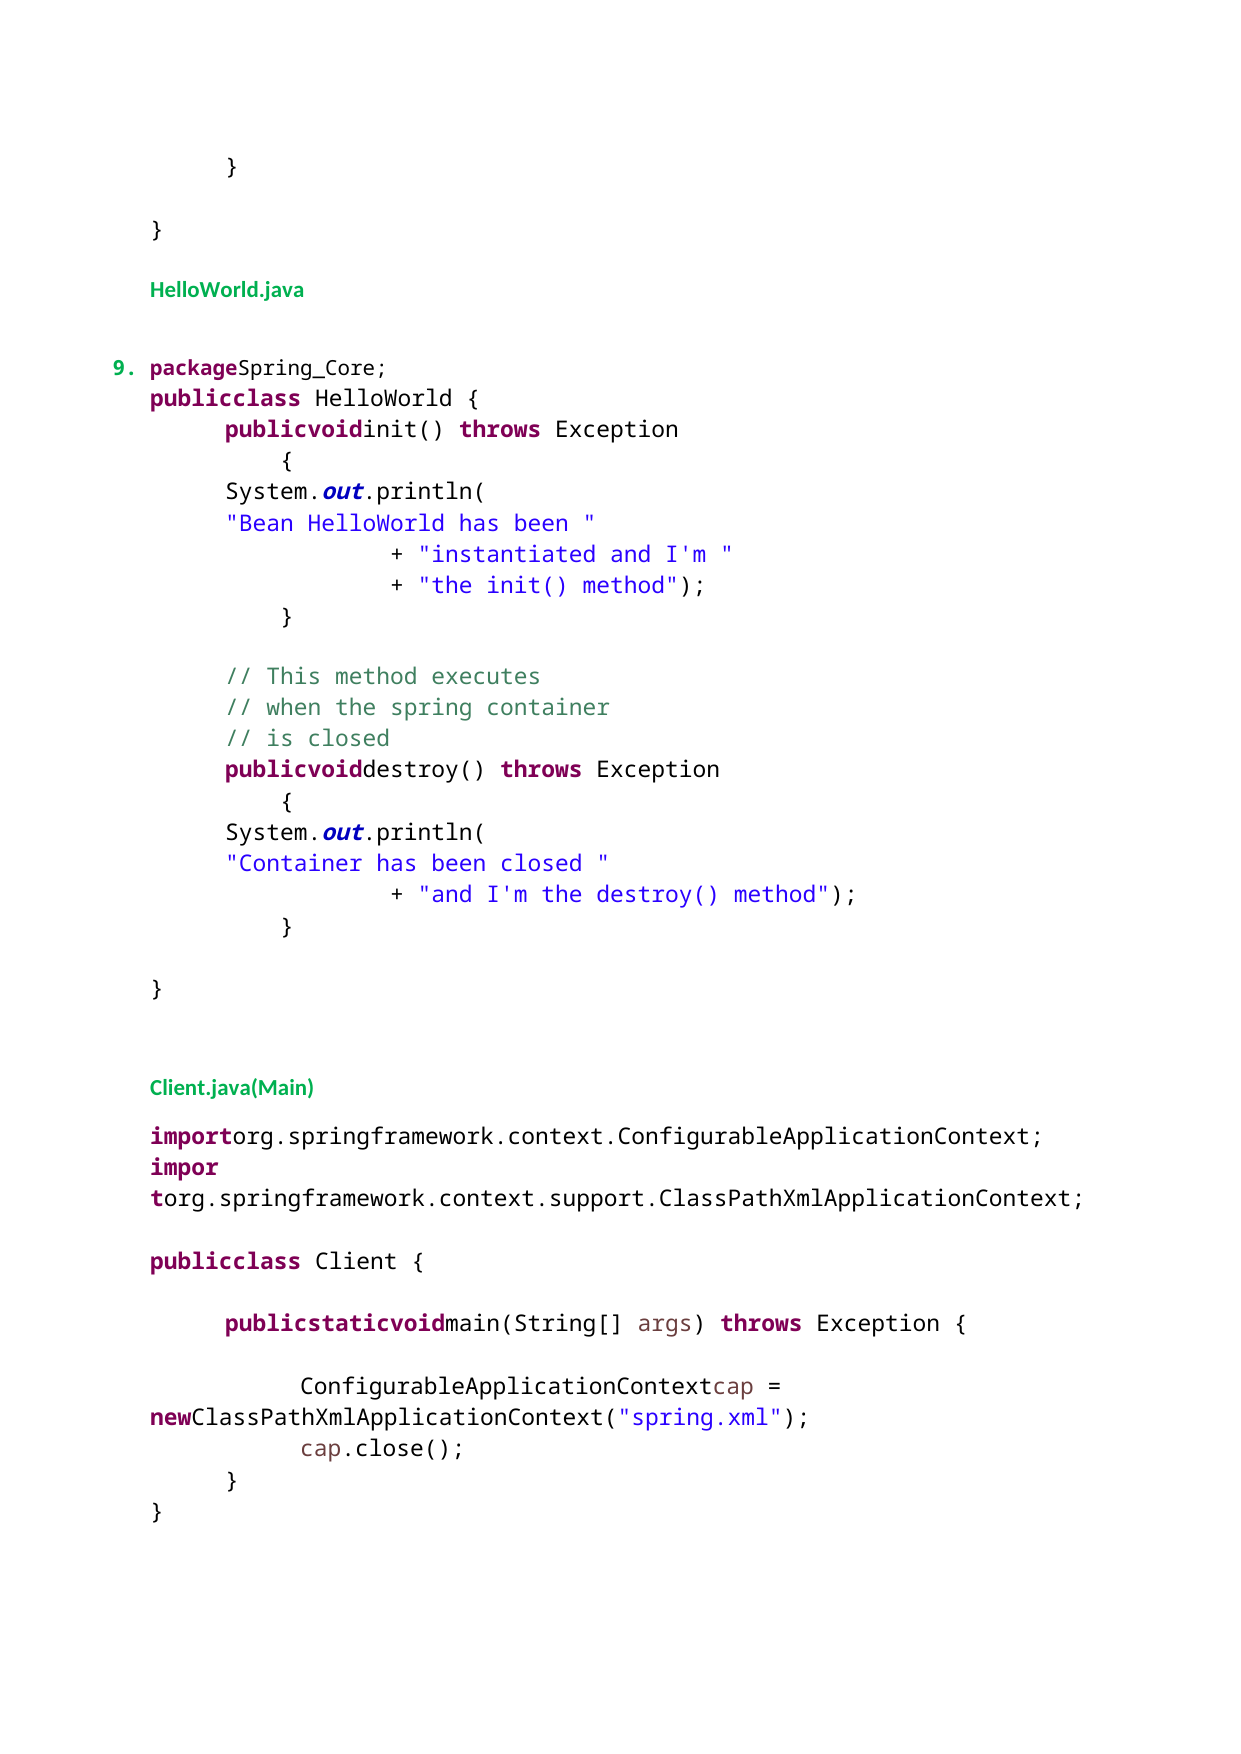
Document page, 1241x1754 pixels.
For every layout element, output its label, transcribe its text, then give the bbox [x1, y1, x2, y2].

text } [150, 909, 1090, 941]
list packageSpring_Core; [112, 353, 1090, 382]
text } [150, 1463, 1090, 1495]
text } [150, 600, 1090, 632]
text publicstaticvoidmain(String[] args) throws Exception { [150, 1307, 1090, 1338]
text importorg.springframework.context.ConfigurableApplicationContext; [150, 1120, 1090, 1151]
text cap.close(); [150, 1432, 1090, 1463]
text HelloWorld.java [150, 275, 1090, 303]
text + "the init() method"); [150, 569, 1090, 600]
text + "instantiated and I'm " [150, 538, 1090, 569]
text System.out.println( [150, 816, 1090, 847]
text publicclass HelloWorld { [150, 382, 1090, 413]
text } [150, 1495, 1090, 1526]
text ConfigurableApplicationContextcap = newClassPathXmlApplicationContext("spring.xml"); [150, 1370, 1090, 1432]
text + "and I'm the destroy() method"); [150, 878, 1090, 909]
text } [150, 150, 1090, 181]
text } [150, 972, 1090, 1003]
text } [150, 212, 1090, 244]
text // is closed [150, 722, 1090, 753]
text // This method executes [150, 659, 1090, 691]
text publicclass Client { [150, 1245, 1090, 1276]
text { [150, 784, 1090, 816]
text Client.java(Main) [150, 1073, 1090, 1101]
text // when the spring container [150, 691, 1090, 722]
text publicvoiddestroy() throws Exception [150, 753, 1090, 784]
text publicvoidinit() throws Exception [150, 413, 1090, 444]
text System.out.println( [150, 475, 1090, 507]
text importorg.springframework.context.support.ClassPathXmlApplicationContext; [150, 1151, 1090, 1213]
text { [150, 444, 1090, 475]
text "Bean HelloWorld has been " [150, 507, 1090, 538]
text "Container has been closed " [150, 847, 1090, 878]
